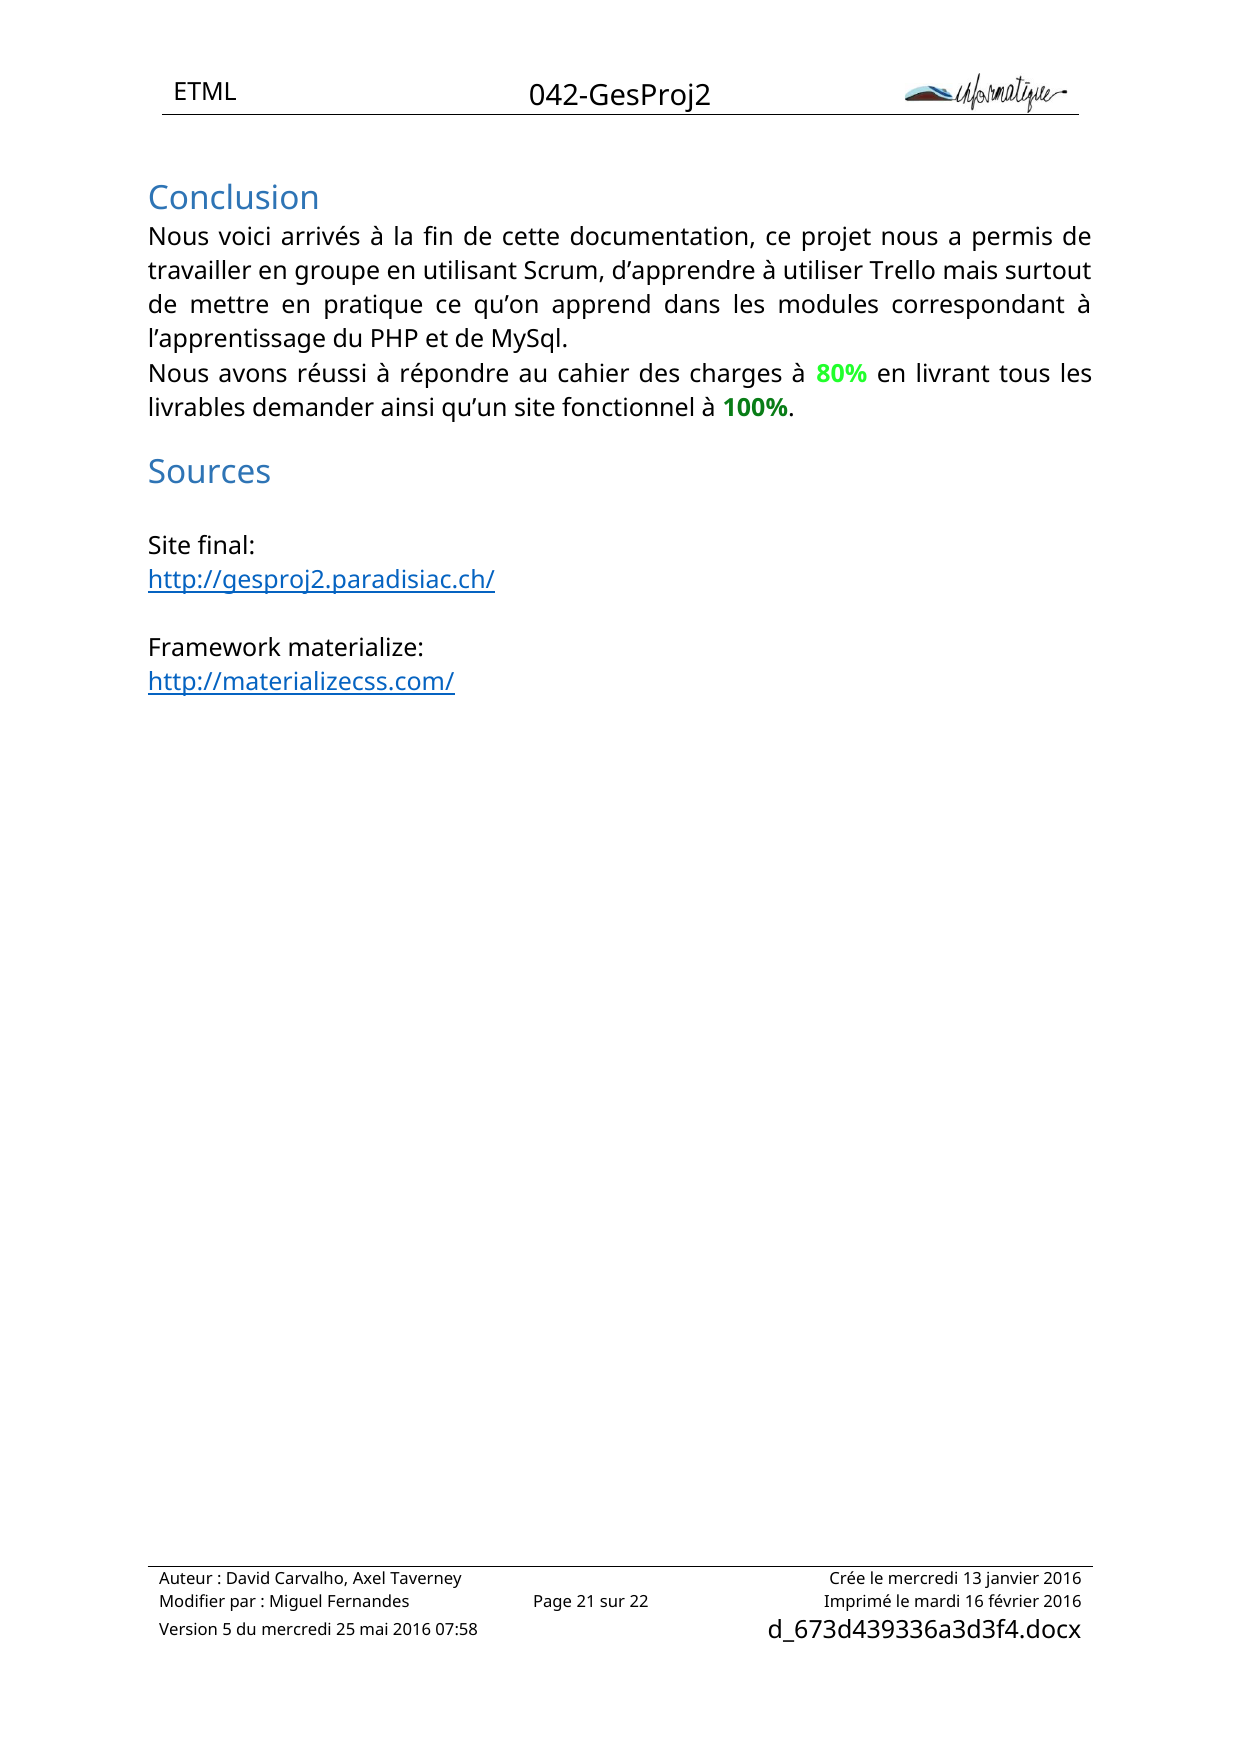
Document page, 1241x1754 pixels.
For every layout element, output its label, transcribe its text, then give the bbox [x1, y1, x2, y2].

subtitle Sources [148, 448, 1093, 494]
text http://gesproj2.paradisiac.ch/ [148, 562, 1093, 596]
subtitle Conclusion [148, 173, 1093, 219]
text http://materializecss.com/ [148, 664, 1093, 698]
text Framework materialize: [148, 630, 1093, 664]
text Nous avons réussi à répondre au cahier des charges à 80% en livrant tous les livrables demander ainsi qu’un site fonctionnel à 100%. [148, 355, 1093, 423]
text Nous voici arrivés à la fin de cette documentation, ce projet nous a permis de travailler en groupe en utilisant Scrum, d’apprendre à utiliser Trello mais surtout de mettre en pratique ce qu’on apprend dans les modules correspondant à l’apprentissage du PHP et de MySql. [148, 219, 1093, 355]
text Site final: [148, 528, 1093, 562]
